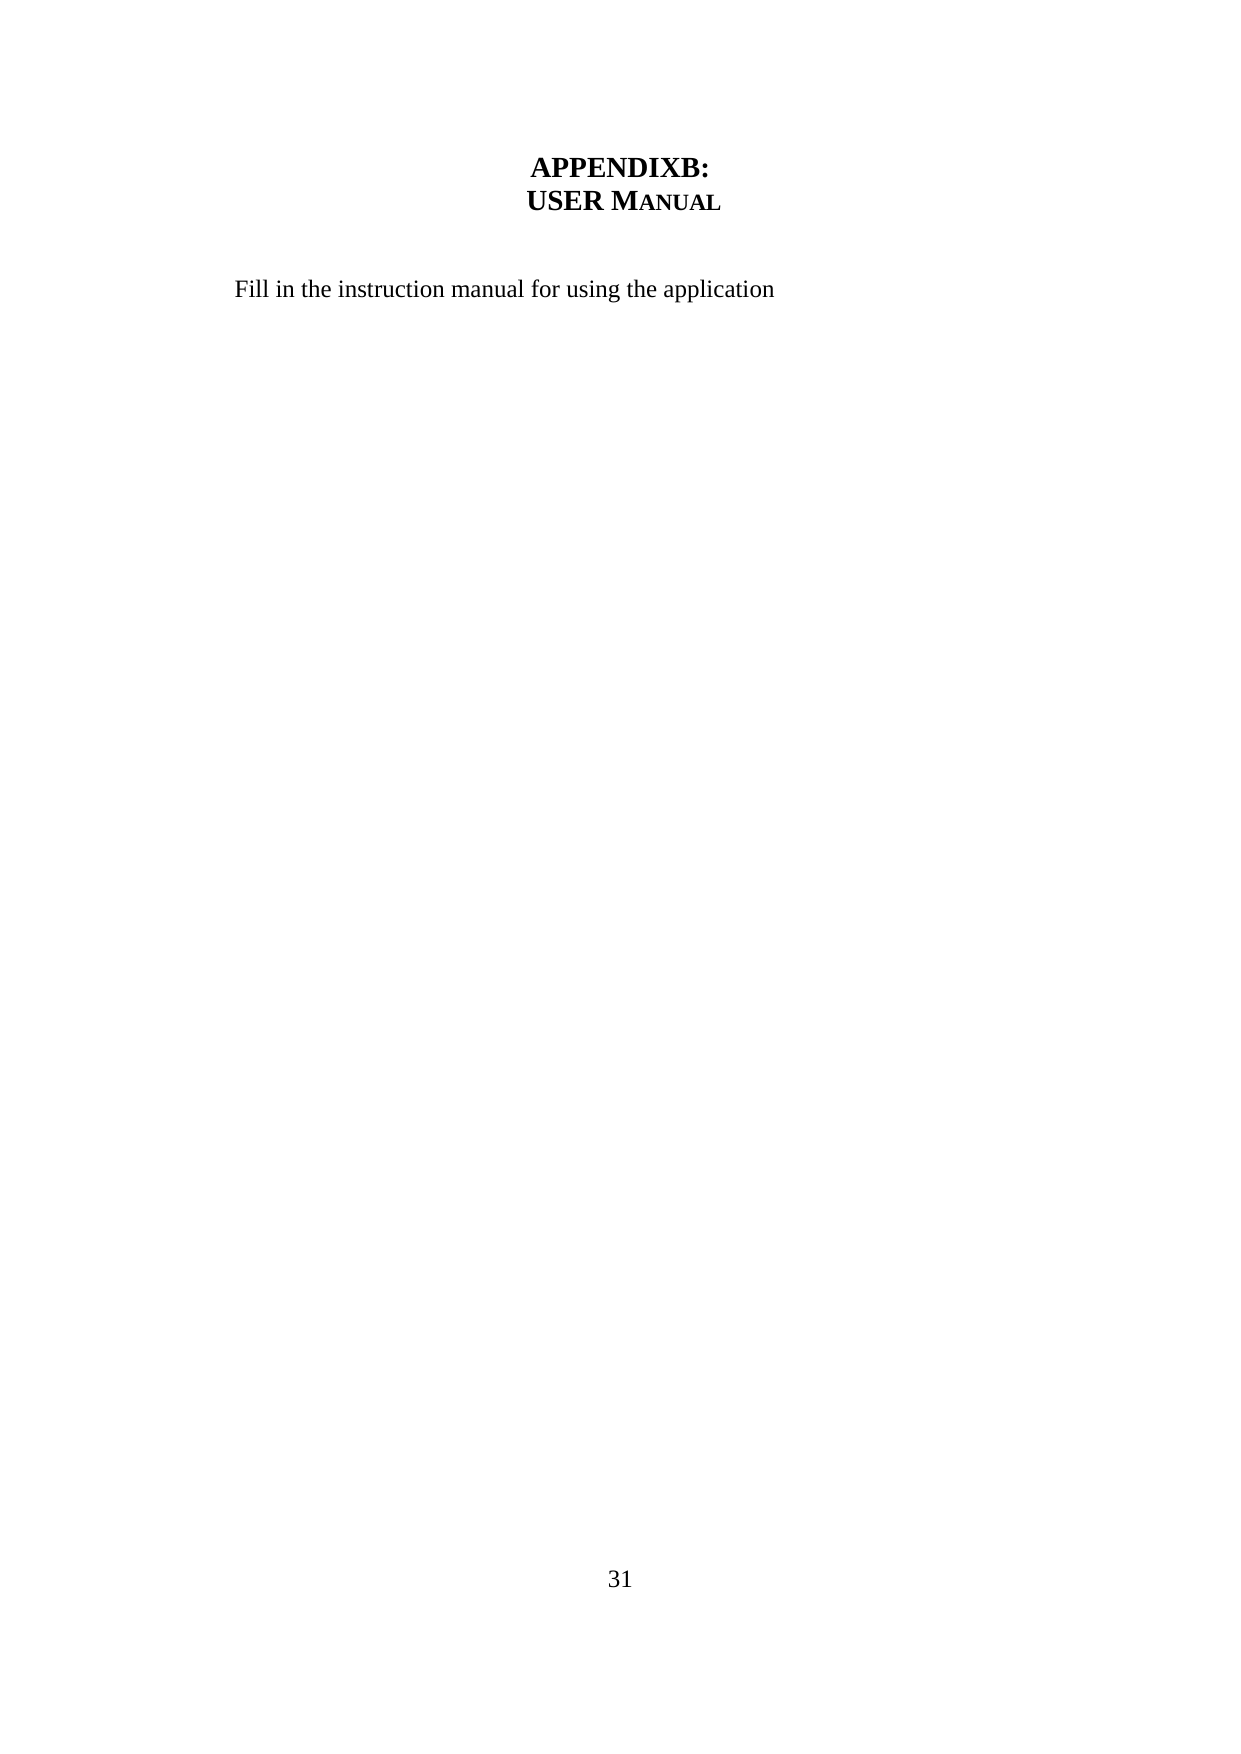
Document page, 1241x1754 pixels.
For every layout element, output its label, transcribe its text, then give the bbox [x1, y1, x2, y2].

text APPENDIXB: USER Manual [150, 150, 1090, 217]
text Fill in the instruction manual for using the application [150, 274, 1090, 303]
